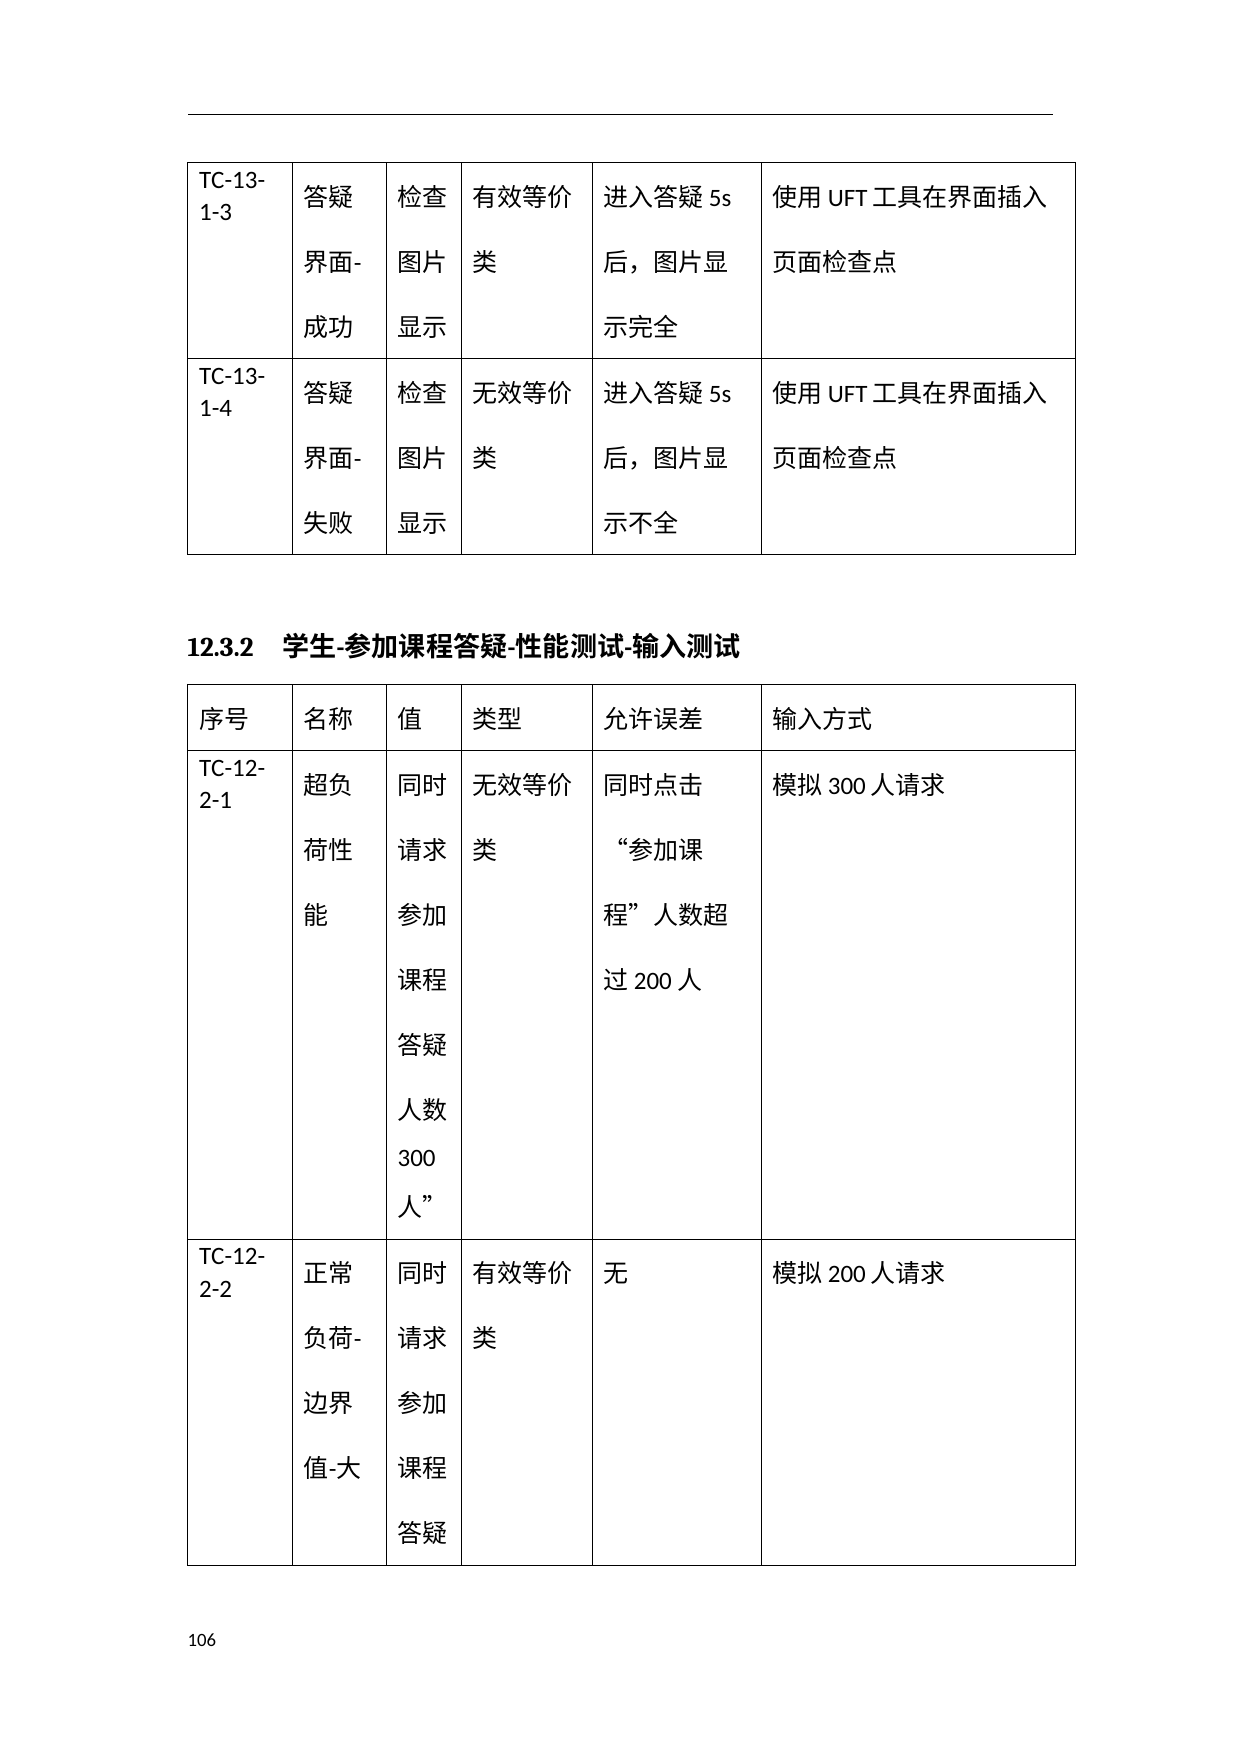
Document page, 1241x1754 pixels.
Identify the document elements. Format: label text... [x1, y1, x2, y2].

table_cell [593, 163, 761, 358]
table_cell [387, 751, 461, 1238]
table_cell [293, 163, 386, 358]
subtitle 学生-参加课程答疑-性能测试-输入测试 [187, 613, 1053, 678]
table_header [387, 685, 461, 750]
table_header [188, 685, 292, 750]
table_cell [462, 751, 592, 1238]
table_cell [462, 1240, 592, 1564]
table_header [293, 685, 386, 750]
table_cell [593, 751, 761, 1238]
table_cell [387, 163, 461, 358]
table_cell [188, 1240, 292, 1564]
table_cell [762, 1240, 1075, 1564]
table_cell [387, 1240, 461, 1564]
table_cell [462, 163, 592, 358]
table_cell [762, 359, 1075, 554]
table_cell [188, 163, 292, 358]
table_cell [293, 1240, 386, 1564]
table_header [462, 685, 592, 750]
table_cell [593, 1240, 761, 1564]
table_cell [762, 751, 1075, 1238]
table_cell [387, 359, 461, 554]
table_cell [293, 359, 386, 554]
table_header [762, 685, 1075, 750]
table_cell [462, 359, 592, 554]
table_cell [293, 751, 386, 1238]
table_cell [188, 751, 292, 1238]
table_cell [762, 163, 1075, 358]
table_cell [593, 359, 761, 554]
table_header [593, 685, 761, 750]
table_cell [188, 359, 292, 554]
